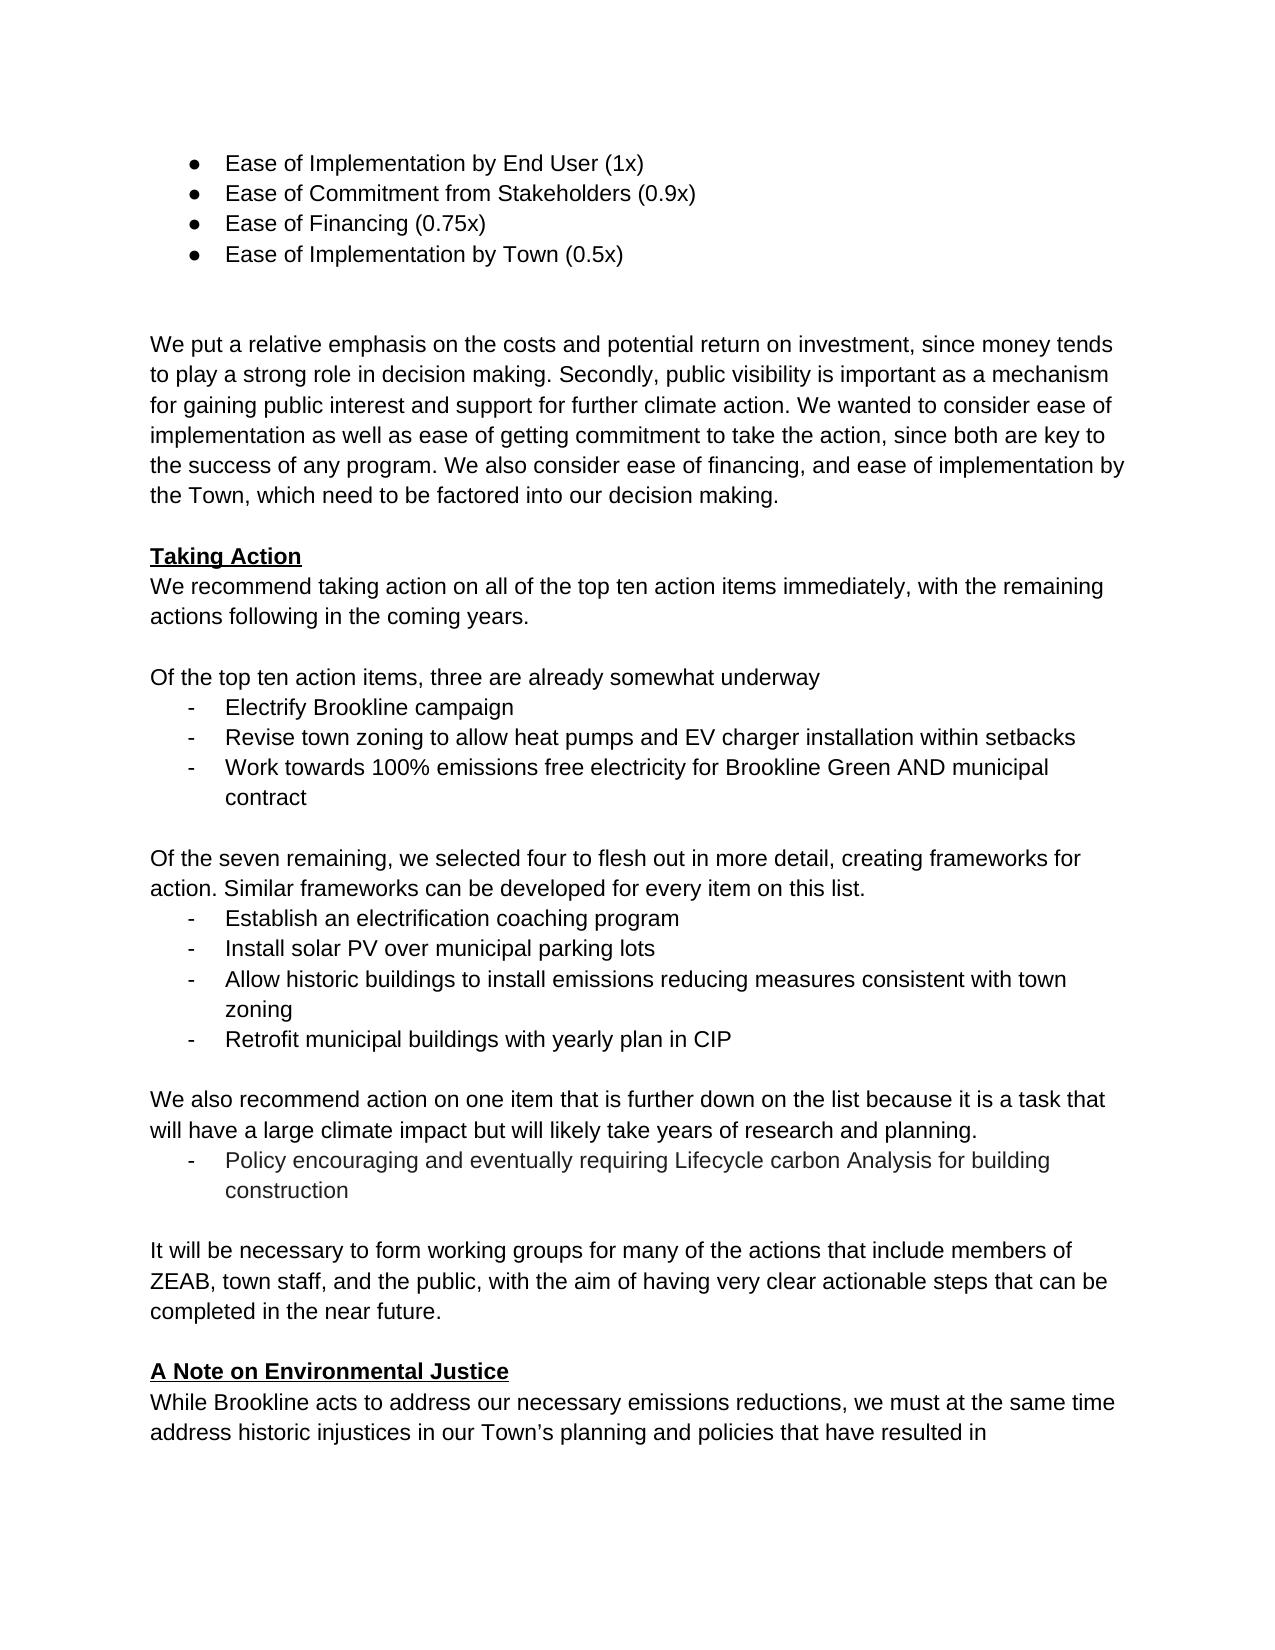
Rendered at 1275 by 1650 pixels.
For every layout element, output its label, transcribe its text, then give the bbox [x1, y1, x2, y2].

list Revise town zoning to allow heat pumps and EV charger installation within setbacks [187, 724, 1125, 750]
list Retrofit municipal buildings with yearly plan in CIP [187, 1026, 1125, 1052]
list Ease of Commitment from Stakeholders (0.9x) [187, 180, 1125, 207]
text It will be necessary to form working groups for many of the actions that include members of ZEAB, town staff, and the public, with the aim of having very clear actionable steps that can be completed in the near future. [150, 1237, 1125, 1324]
list Install solar PV over municipal parking lots [187, 935, 1125, 962]
list Establish an electrification coaching program [187, 905, 1125, 932]
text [150, 1388, 1125, 1445]
text We put a relative emphasis on the costs and potential return on investment, since money tends to play a strong role in decision making. Secondly, public visibility is important as a mechanism for gaining public interest and support for further climate action. We wanted to consider ease of implementation as well as ease of getting commitment to take the action, since both are key to the success of any program. We also consider ease of financing, and ease of implementation by the Town, which need to be factored into our decision making. [150, 331, 1125, 509]
text Of the seven remaining, we selected four to flesh out in more detail, creating frameworks for action. Similar frameworks can be developed for every item on this list. [150, 845, 1125, 901]
text Of the top ten action items, three are already somewhat underway [150, 663, 1125, 690]
text A Note on Environmental Justice [150, 1358, 1125, 1385]
list Work towards 100% emissions free electricity for Brookline Green AND municipal contract [187, 754, 1125, 811]
list Policy encouraging and eventually requiring Lifecycle carbon Analysis for building construction [187, 1147, 1125, 1203]
list Allow historic buildings to install emissions reducing measures consistent with town zoning [187, 966, 1125, 1022]
list Ease of Implementation by End User (1x) [187, 150, 1125, 176]
text Taking Action [150, 543, 1125, 569]
list Electrify Brookline campaign [187, 694, 1125, 720]
list Ease of Implementation by Town (0.5x) [187, 241, 1125, 267]
text We also recommend action on one item that is further down on the list because it is a task that will have a large climate impact but will likely take years of research and planning. [150, 1086, 1125, 1143]
list Ease of Financing (0.75x) [187, 210, 1125, 237]
text We recommend taking action on all of the top ten action items immediately, with the remaining actions following in the coming years. [150, 573, 1125, 629]
